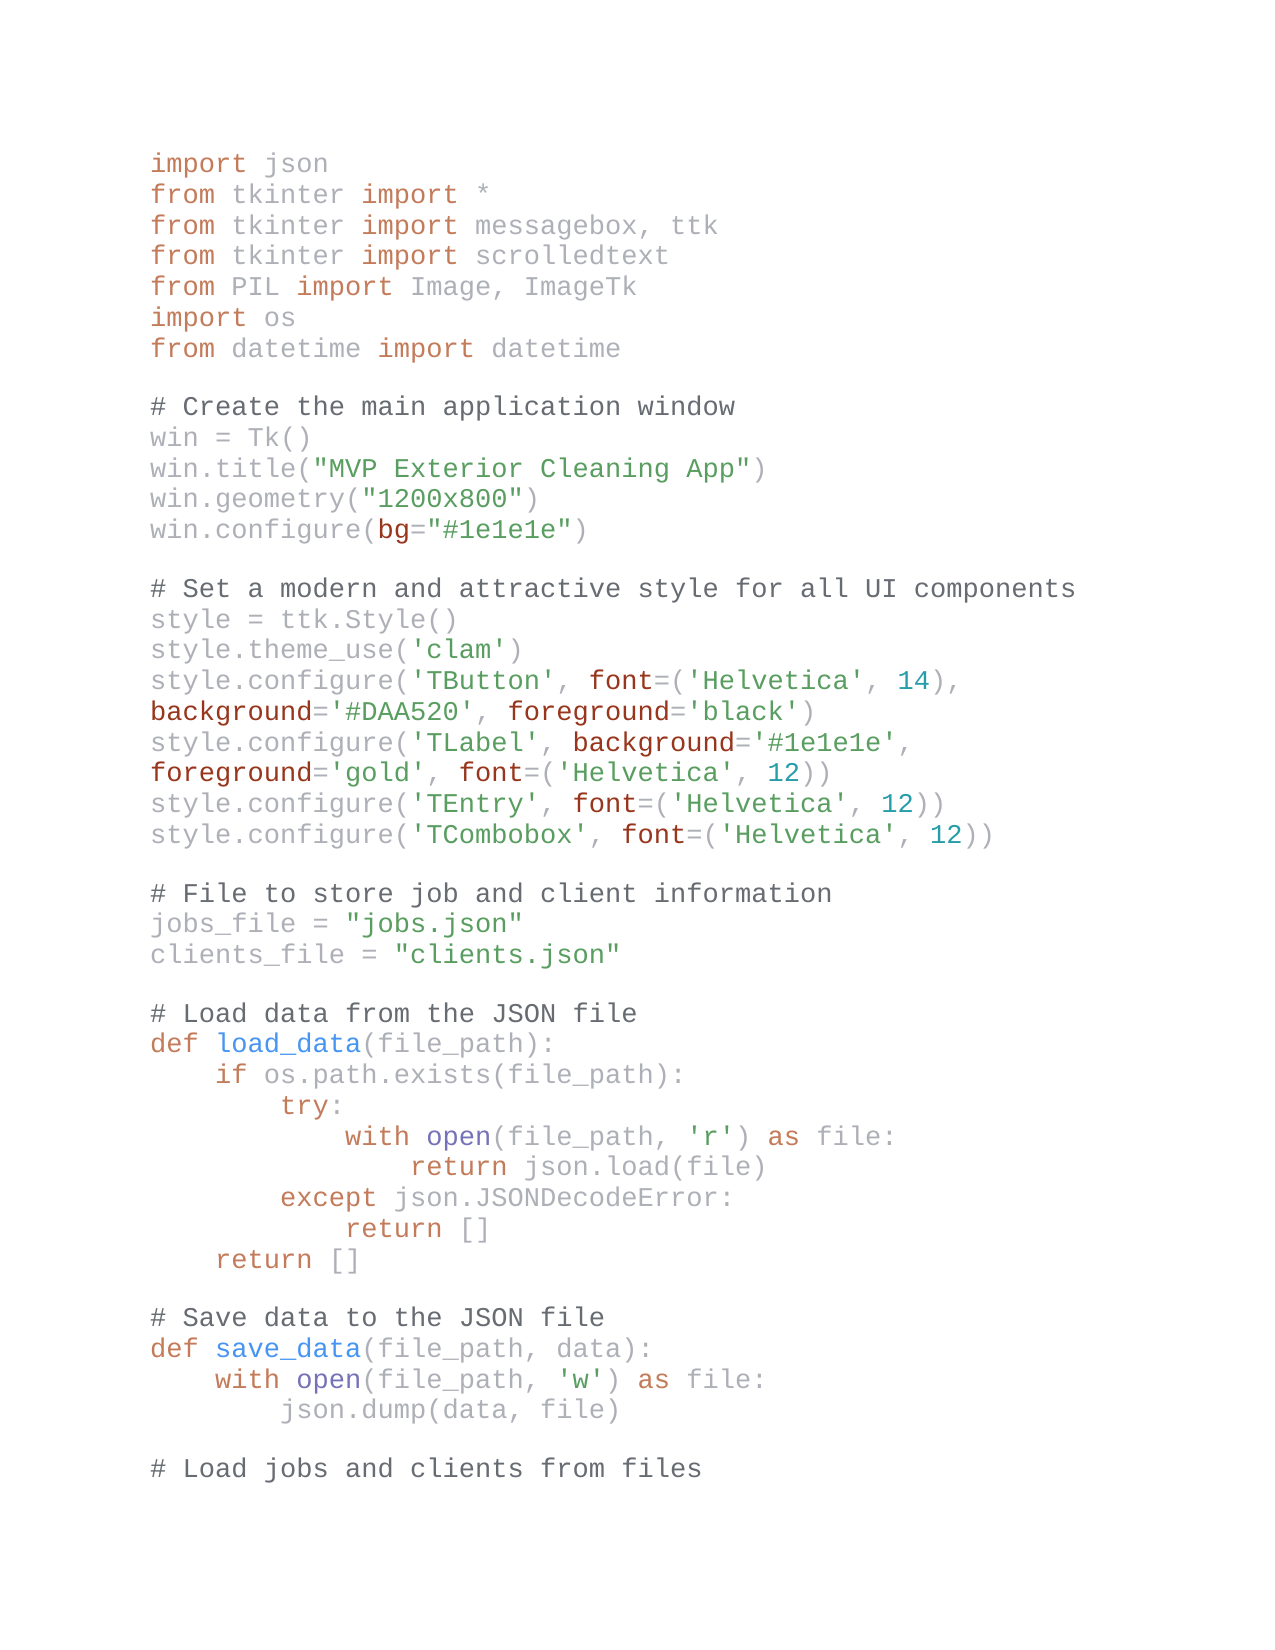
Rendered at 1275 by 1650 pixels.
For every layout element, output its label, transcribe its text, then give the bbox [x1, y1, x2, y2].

text from tkinter import messagebox, ttk [150, 211, 1125, 242]
text try: [150, 1095, 1125, 1125]
text # Create the main application window [150, 394, 1125, 424]
text # Load jobs and clients from files [150, 1459, 1125, 1490]
text with open(file_path, 'w') as file: [150, 1369, 1125, 1400]
text win.title("MVP Exterior Cleaning App") [150, 455, 1125, 486]
text win = Tk() [150, 424, 1125, 455]
text import os [150, 304, 1125, 334]
text style.configure('TLabel', background='#1e1e1e', foreground='gold', font=('Helvetica', 12)) [150, 730, 1125, 791]
text style.theme_use('clam') [150, 638, 1125, 668]
text json.dump(data, file) [150, 1400, 1125, 1431]
text jobs_file = "jobs.json" [150, 912, 1125, 943]
text except json.JSONDecodeError: [150, 1187, 1125, 1218]
text # Set a modern and attractive style for all UI components [150, 576, 1125, 607]
text style = ttk.Style() [150, 607, 1125, 638]
text style.configure('TCombobox', font=('Helvetica', 12)) [150, 822, 1125, 853]
text return json.load(file) [150, 1156, 1125, 1187]
text from tkinter import scrolledtext [150, 242, 1125, 273]
text win.geometry("1200x800") [150, 486, 1125, 517]
text # Save data to the JSON file [150, 1308, 1125, 1338]
text def save_data(file_path, data): [150, 1338, 1125, 1369]
text from datetime import datetime [150, 334, 1125, 365]
text win.configure(bg="#1e1e1e") [150, 517, 1125, 547]
text with open(file_path, 'r') as file: [150, 1125, 1125, 1156]
text return [] [150, 1218, 1125, 1248]
text style.configure('TButton', font=('Helvetica', 14), background='#DAA520', foreground='black') [150, 668, 1125, 730]
text from tkinter import * [150, 181, 1125, 211]
text from PIL import Image, ImageTk [150, 273, 1125, 304]
text import json [150, 150, 1125, 181]
text # Load data from the JSON file [150, 1002, 1125, 1033]
text clients_file = "clients.json" [150, 943, 1125, 974]
text return [] [150, 1248, 1125, 1279]
text def load_data(file_path): [150, 1033, 1125, 1064]
text if os.path.exists(file_path): [150, 1064, 1125, 1095]
text # File to store job and client information [150, 882, 1125, 912]
text style.configure('TEntry', font=('Helvetica', 12)) [150, 791, 1125, 822]
